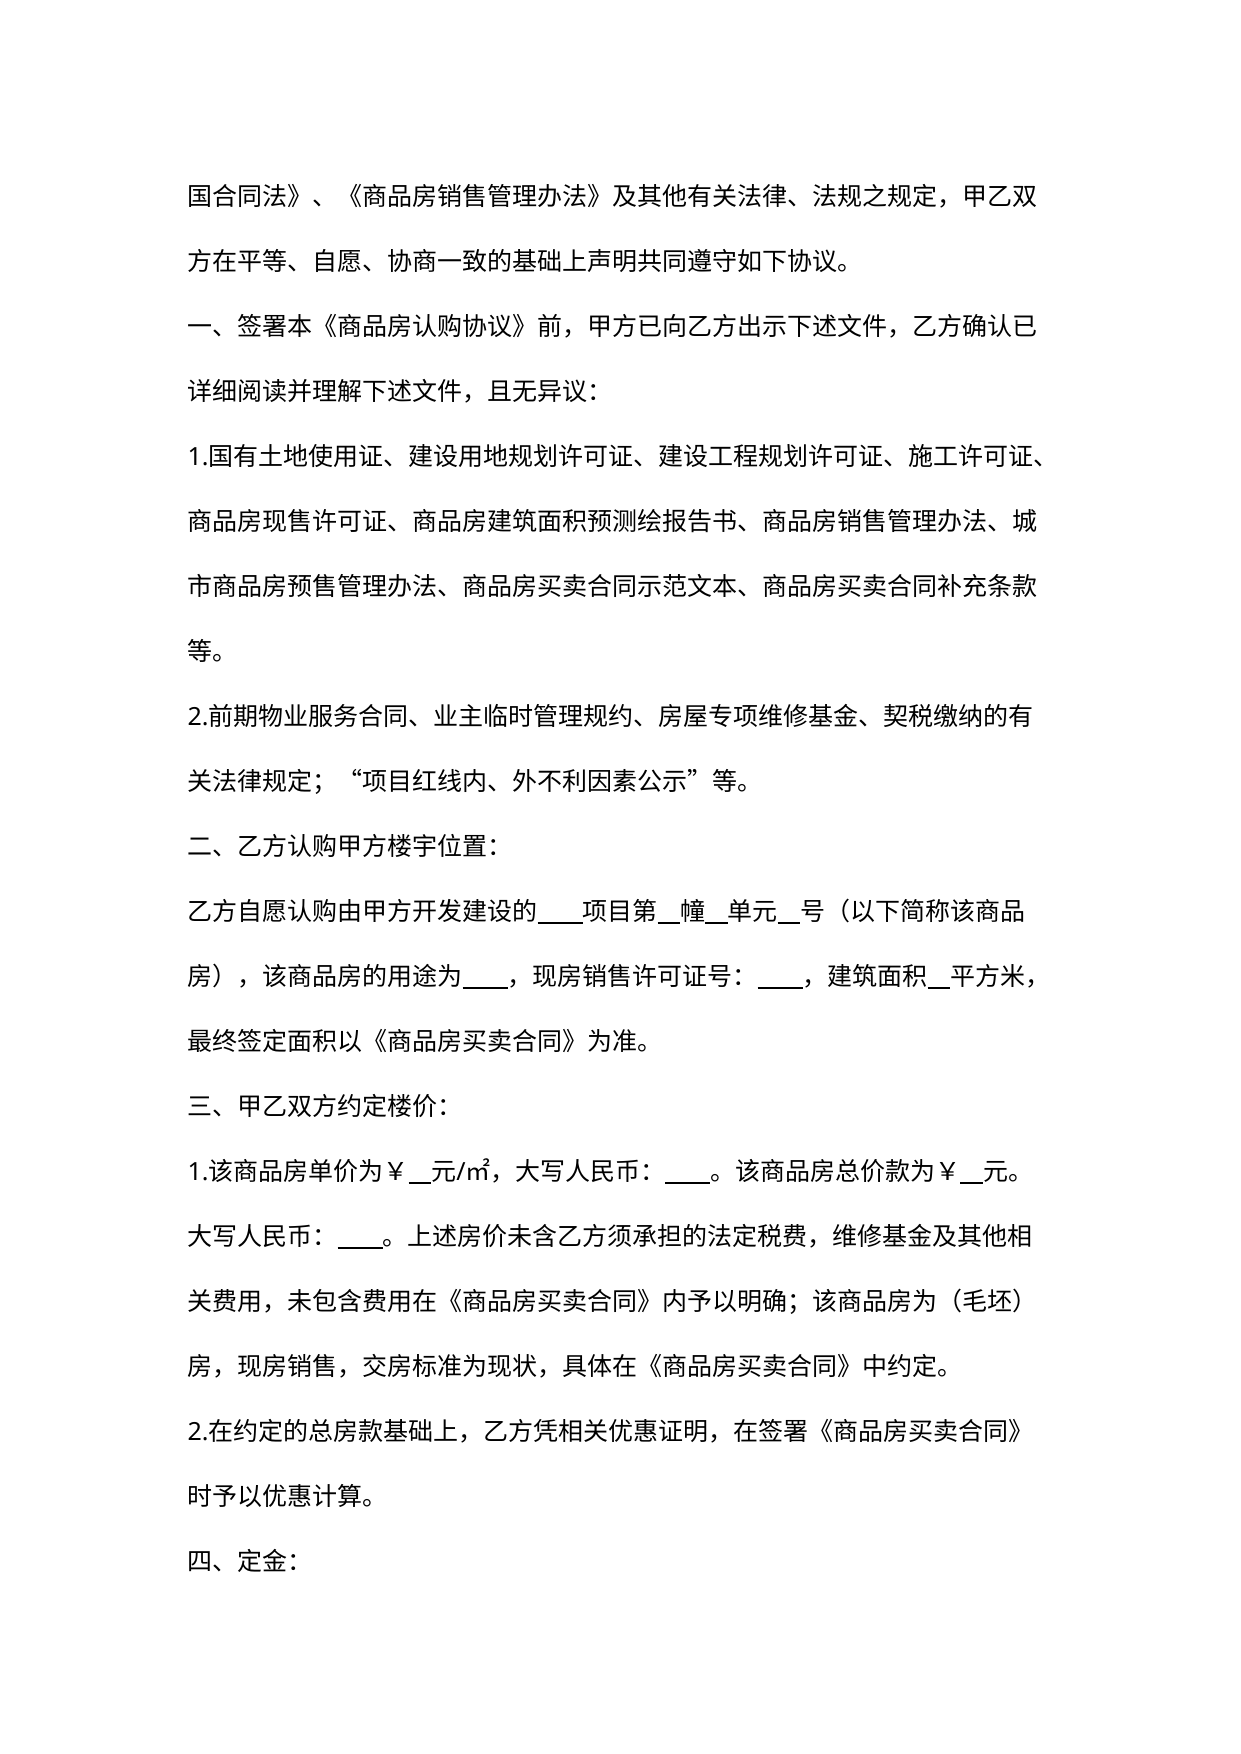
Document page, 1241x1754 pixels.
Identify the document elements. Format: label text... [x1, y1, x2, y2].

text 三、甲乙双方约定楼价： [187, 1072, 1053, 1137]
text 1.该商品房单价为￥ 元/㎡，大写人民币： 。该商品房总价款为￥ 元。大写人民币： 。上述房价未含乙方须承担的法定税费，维修基金及其他相关费用，未包含费用在《商品房买卖合同》内予以明确；该商品房为（毛坯）房，现房销售，交房标准为现状，具体在《商品房买卖合同》中约定。 [187, 1137, 1053, 1397]
text 1.国有土地使用证、建设用地规划许可证、建设工程规划许可证、施工许可证、商品房现售许可证、商品房建筑面积预测绘报告书、商品房销售管理办法、城市商品房预售管理办法、商品房买卖合同示范文本、商品房买卖合同补充条款等。 [187, 422, 1053, 682]
text 2.前期物业服务合同、业主临时管理规约、房屋专项维修基金、契税缴纳的有关法律规定；“项目红线内、外不利因素公示”等。 [187, 682, 1053, 812]
text 乙方自愿认购由甲方开发建设的 项目第 幢 单元 号（以下简称该商品房），该商品房的用途为 ，现房销售许可证号： ，建筑面积 平方米，最终签定面积以《商品房买卖合同》为准。 [187, 877, 1053, 1072]
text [187, 162, 1053, 292]
text 二、乙方认购甲方楼宇位置： [187, 812, 1053, 877]
text 四、定金： [187, 1527, 1053, 1592]
text 一、签署本《商品房认购协议》前，甲方已向乙方出示下述文件，乙方确认已详细阅读并理解下述文件，且无异议： [187, 292, 1053, 422]
text 2.在约定的总房款基础上，乙方凭相关优惠证明，在签署《商品房买卖合同》时予以优惠计算。 [187, 1397, 1053, 1527]
